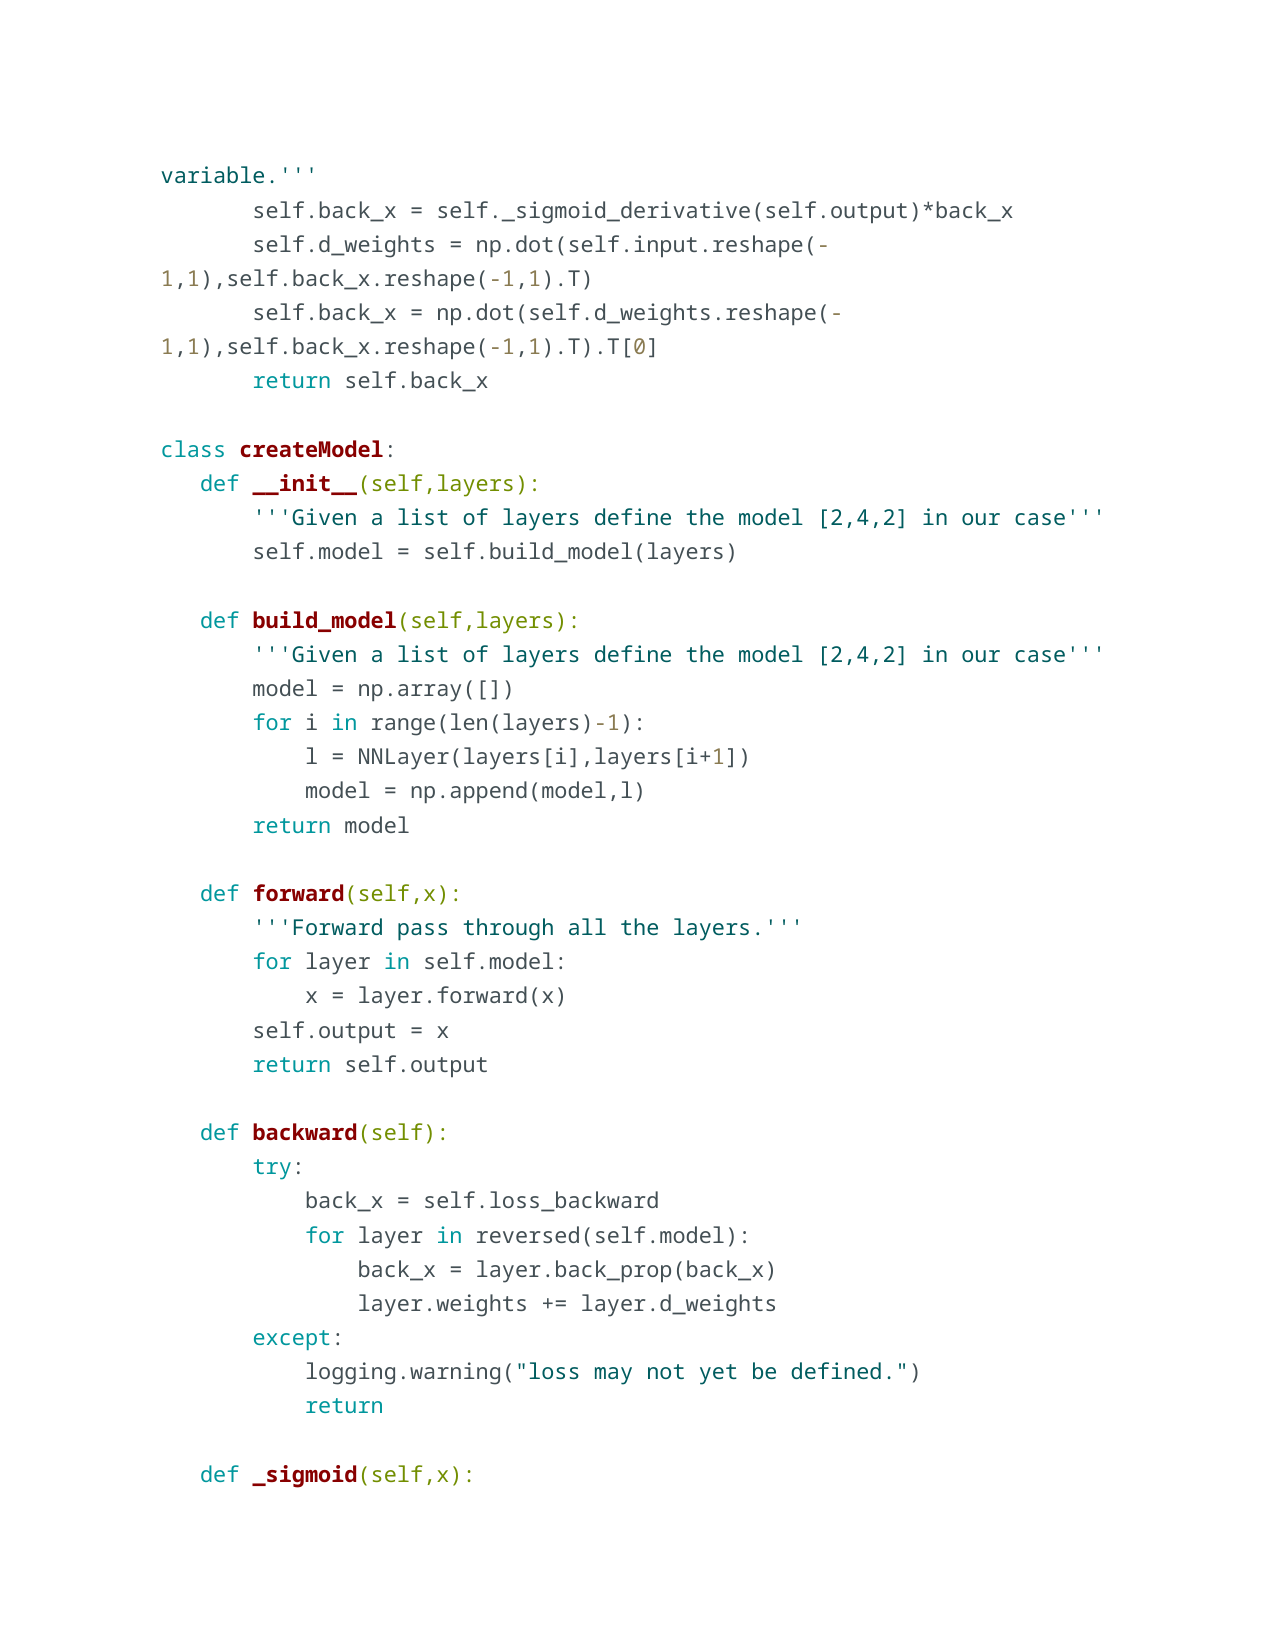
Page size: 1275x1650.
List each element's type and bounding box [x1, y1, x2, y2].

table_header [150, 150, 1125, 1499]
